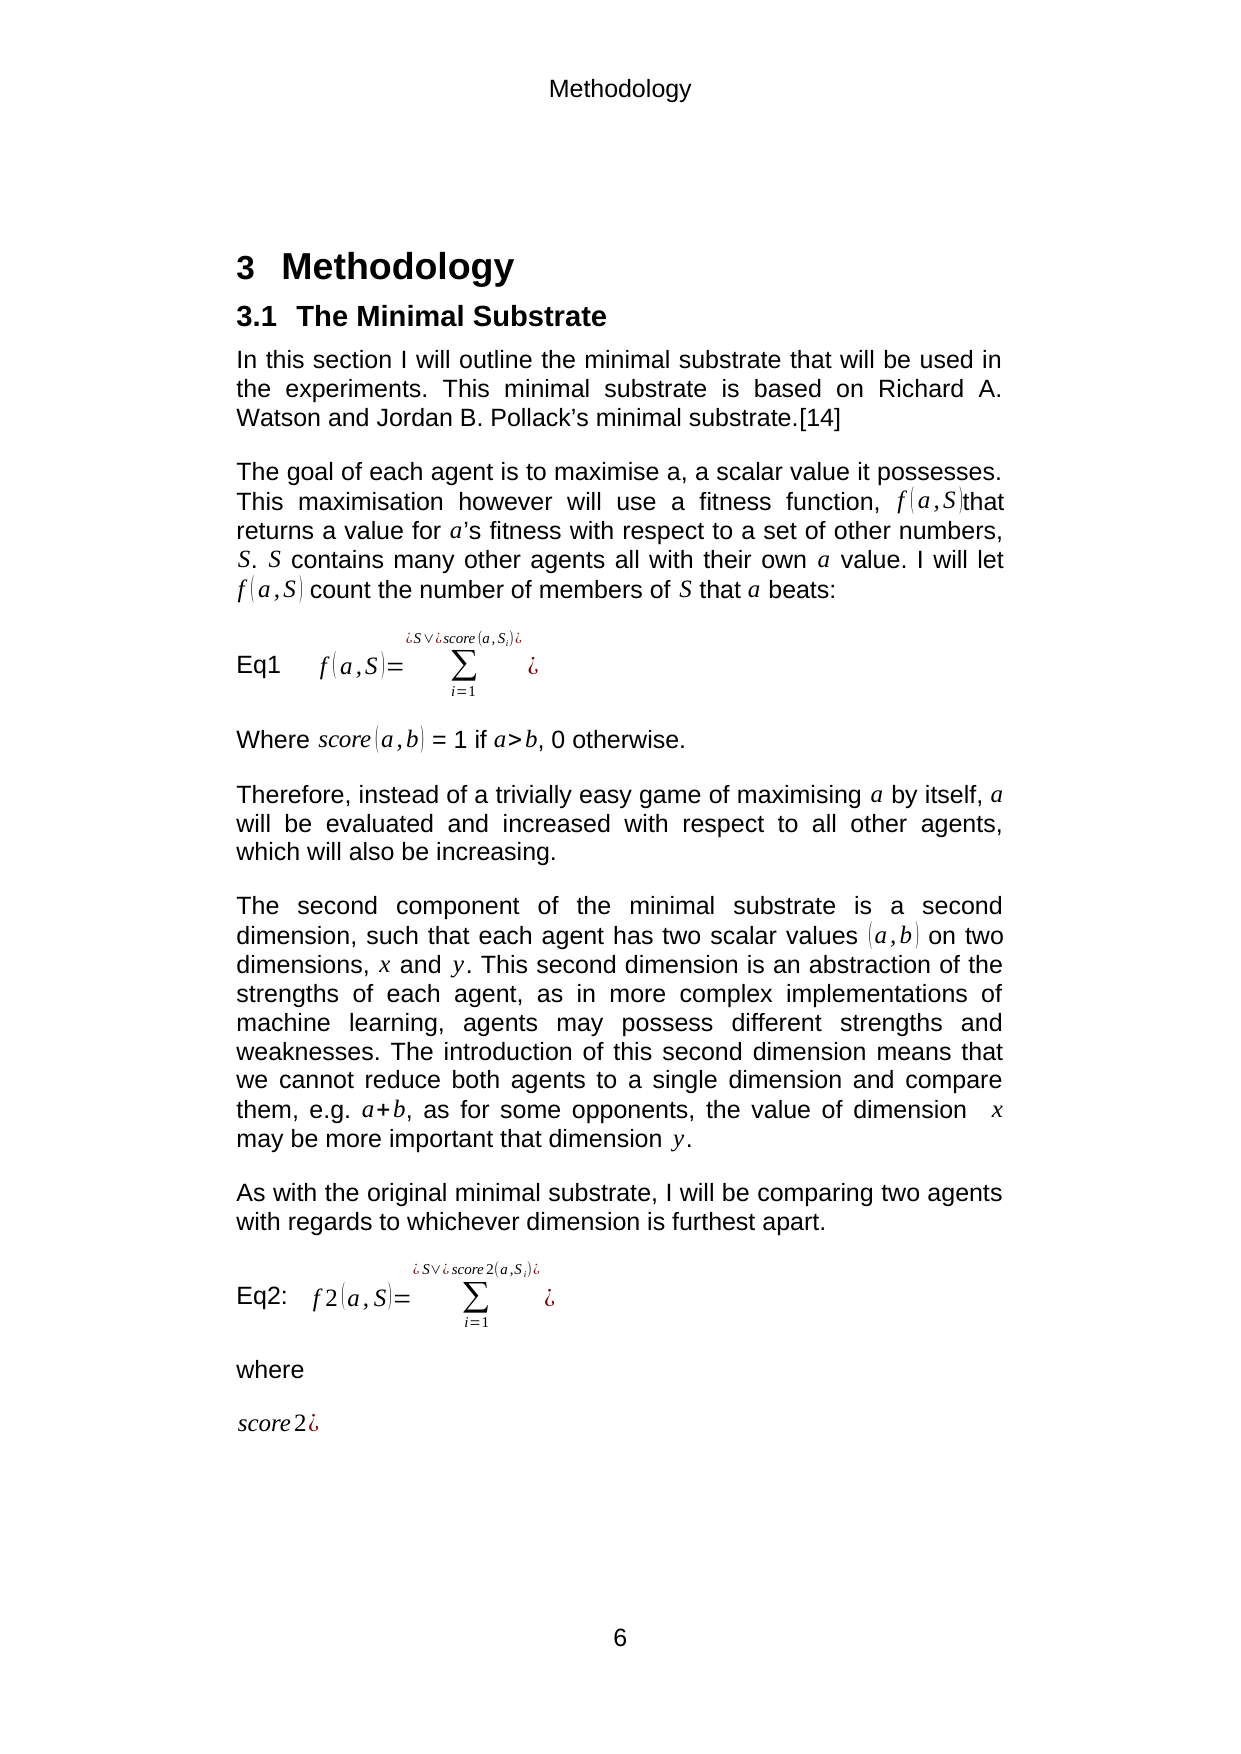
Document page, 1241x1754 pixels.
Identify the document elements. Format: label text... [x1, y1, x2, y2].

text In this section I will outline the minimal substrate that will be used in the experiments. This minimal substrate is based on Richard A. Watson and Jordan B. Pollack’s minimal substrate.[14] [236, 346, 1004, 432]
text Eq1 [236, 629, 1004, 699]
text Eq2: [236, 1261, 1004, 1330]
text As with the original minimal substrate, I will be comparing two agents with regards to whichever dimension is furthest apart. [236, 1178, 1004, 1236]
text The second component of the minimal substrate is a second dimension, such that each agent has two scalar values on two dimensions, and . This second dimension is an abstraction of the strengths of each agent, as in more complex implementations of machine learning, agents may possess different strengths and weaknesses. The introduction of this second dimension means that we cannot reduce both agents to a single dimension and compare them, e.g. , as for some opponents, the value of dimension may be more important that dimension . [236, 891, 1004, 1153]
text The goal of each agent is to maximise a, a scalar value it possesses. This maximisation however will use a fitness function, that returns a value for ’s fitness with respect to a set of other numbers, . contains many other agents all with their own value. I will let count the number of members of that beats: [236, 457, 1004, 604]
subtitle Methodology [236, 244, 1004, 287]
subtitle The Minimal Substrate [236, 299, 1004, 333]
text where [236, 1355, 1004, 1384]
text Therefore, instead of a trivially easy game of maximising by itself, will be evaluated and increased with respect to all other agents, which will also be increasing. [236, 780, 1004, 866]
text Where = 1 if , 0 otherwise. [236, 724, 1004, 755]
